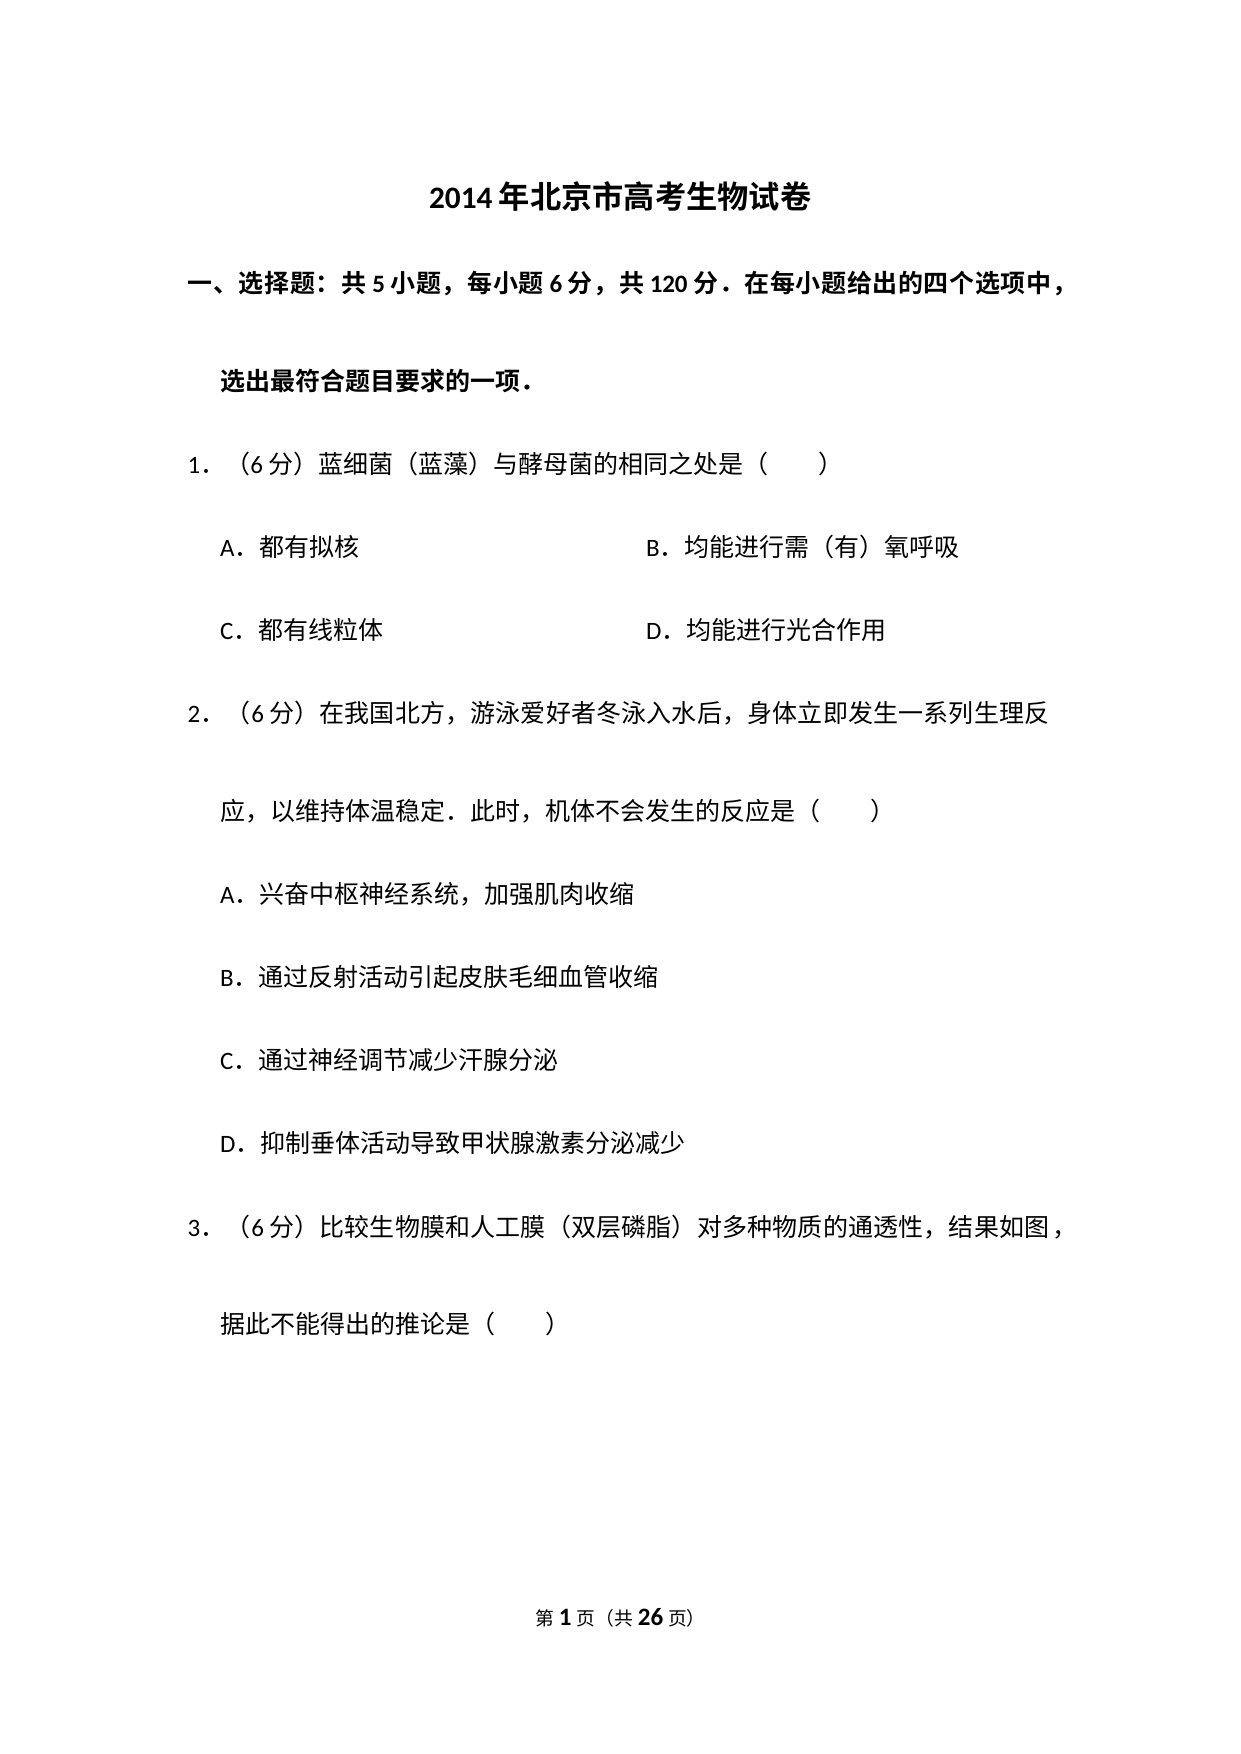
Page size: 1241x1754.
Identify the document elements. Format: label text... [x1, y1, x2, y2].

text 1．（6分）蓝细菌（蓝藻）与酵母菌的相同之处是（ ） [187, 430, 1053, 495]
text A．都有拟核 B．均能进行需（有）氧呼吸 [187, 513, 1053, 578]
text 2014年北京市高考生物试卷 [187, 162, 1053, 227]
text 一、选择题：共5小题，每小题6分，共120分．在每小题给出的四个选项中，选出最符合题目要求的一项． [187, 249, 1053, 412]
text A．兴奋中枢神经系统，加强肌肉收缩 [187, 860, 1053, 925]
text C．都有线粒体 D．均能进行光合作用 [187, 596, 1053, 661]
text D．抑制垂体活动导致甲状腺激素分泌减少 [187, 1109, 1053, 1174]
text 3．（6分）比较生物膜和人工膜（双层磷脂）对多种物质的通透性，结果如图，据此不能得出的推论是（ ） [187, 1193, 1053, 1355]
text B．通过反射活动引起皮肤毛细血管收缩 [187, 943, 1053, 1008]
text C．通过神经调节减少汗腺分泌 [187, 1026, 1053, 1091]
text 2．（6分）在我国北方，游泳爱好者冬泳入水后，身体立即发生一系列生理反应，以维持体温稳定．此时，机体不会发生的反应是（ ） [187, 679, 1053, 842]
